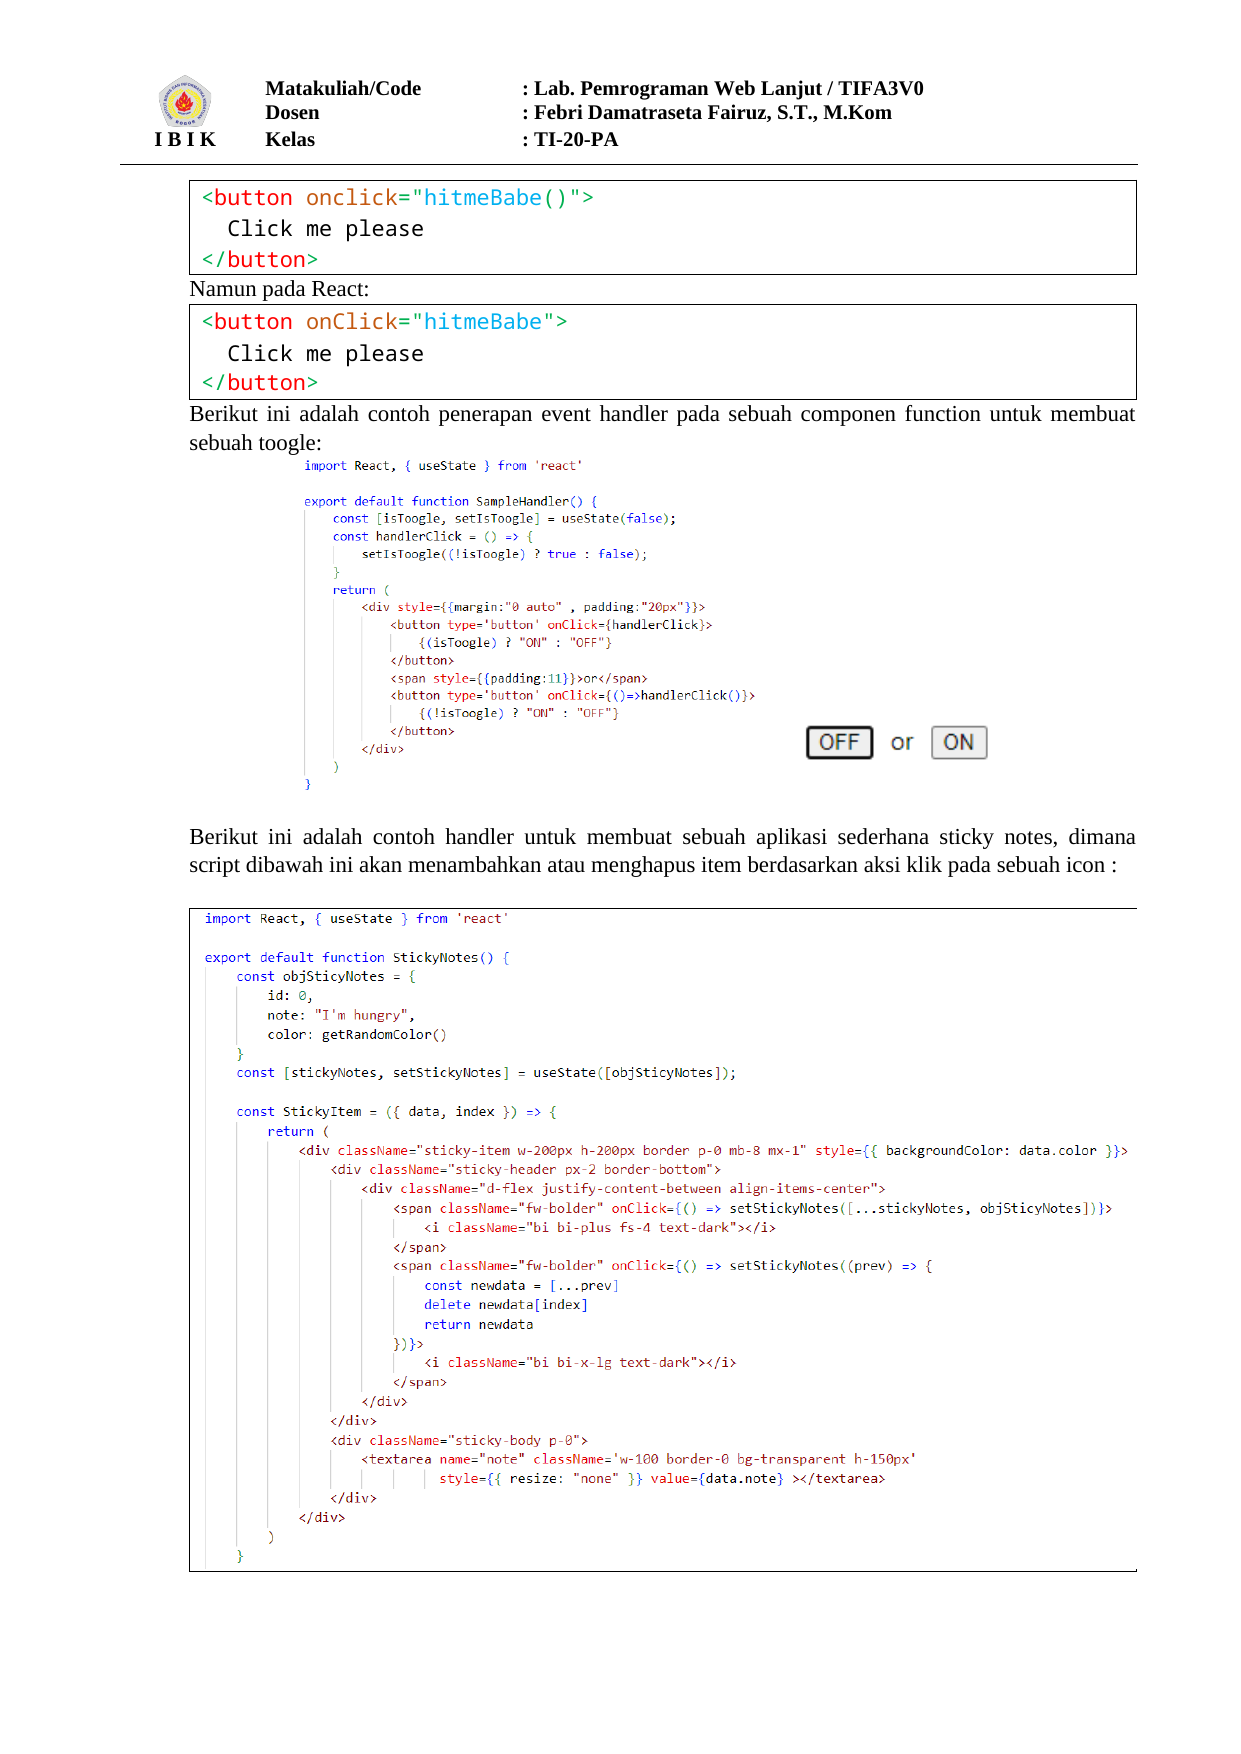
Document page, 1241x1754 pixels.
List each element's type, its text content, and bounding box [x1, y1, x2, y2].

picture [158, 75, 212, 127]
list Berikut ini adalah contoh penerapan event handler pada sebuah componen function untuk membuat sebuah toogle: [189, 400, 1137, 455]
table_header <button onClick="hitmeBabe"> Click me please </button> [190, 305, 1136, 399]
list Namun pada React: [189, 275, 1137, 302]
picture [200, 909, 1137, 1569]
table_header [190, 909, 1136, 1571]
picture [783, 697, 1027, 793]
picture [299, 457, 772, 793]
table_header <button onclick="hitmeBabe()"> Click me please </button> [190, 181, 1136, 274]
list Berikut ini adalah contoh handler untuk membuat sebuah aplikasi sederhana sticky notes, dimana script dibawah ini akan menambahkan atau menghapus item berdasarkan aksi klik pada sebuah icon : [189, 823, 1137, 878]
